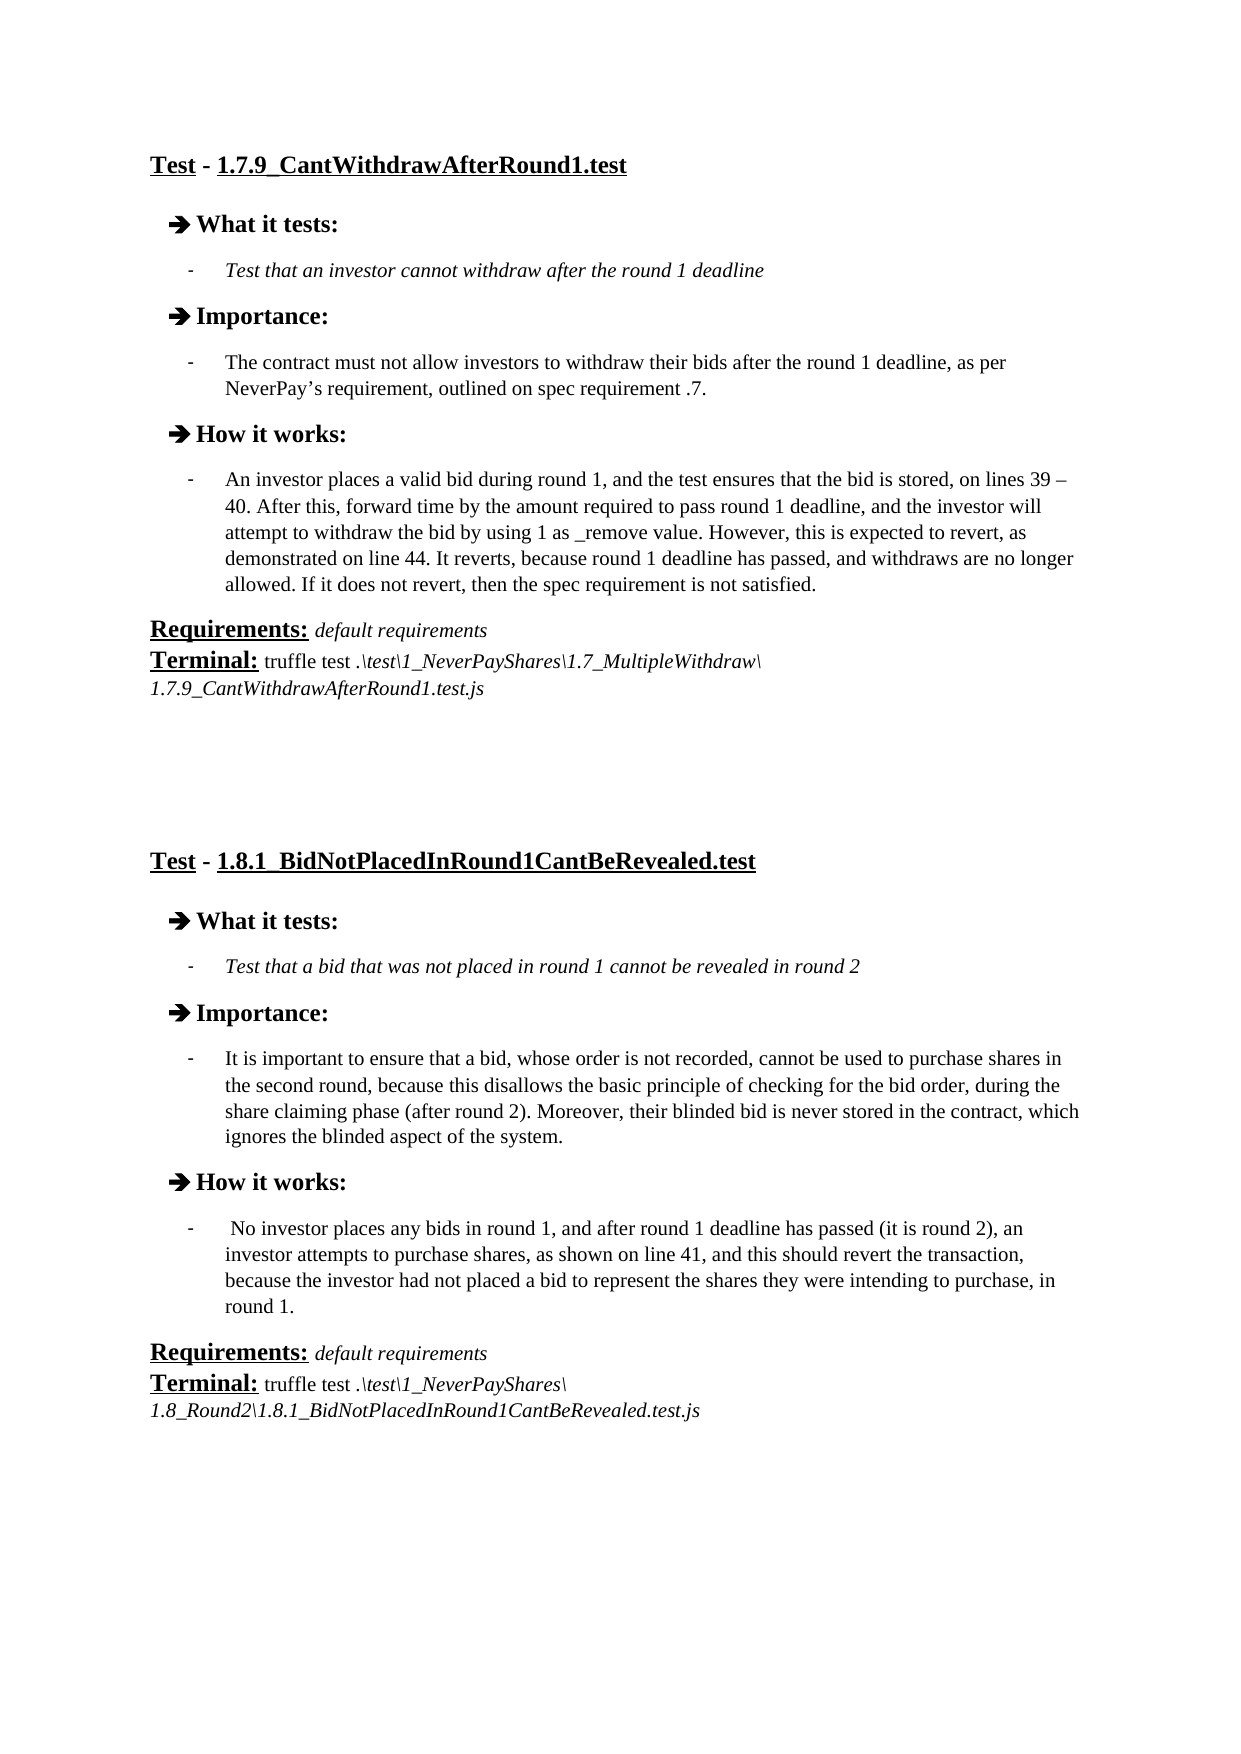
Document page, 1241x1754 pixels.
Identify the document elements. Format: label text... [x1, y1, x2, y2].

text Importance: [150, 998, 1090, 1026]
list An investor places a valid bid during round 1, and the test ensures that the bid is stored, on lines 39 – 40. After this, forward time by the amount required to pass round 1 deadline, and the investor will attempt to withdraw the bid by using 1 as _remove value. However, this is expected to revert, as demonstrated on line 44. It reverts, because round 1 deadline has passed, and withdraws are no longer allowed. If it does not revert, then the spec requirement is not satisfied. [187, 467, 1090, 596]
list It is important to ensure that a bid, whose order is not recorded, cannot be used to purchase shares in the second round, because this disallows the basic principle of checking for the bid order, during the share claiming phase (after round 2). Moreover, their blinded bid is never stored in the contract, which ignores the blinded aspect of the system. [187, 1045, 1090, 1148]
text How it works: [150, 419, 1090, 448]
list The contract must not allow investors to withdraw their bids after the round 1 deadline, as per NeverPay’s requirement, outlined on spec requirement .7. [187, 349, 1090, 400]
list Test that a bid that was not placed in round 1 cannot be revealed in round 2 [187, 953, 1090, 979]
text Importance: [150, 301, 1090, 330]
list Test that an investor cannot withdraw after the round 1 deadline [187, 257, 1090, 283]
text Test - 1.8.1_BidNotPlacedInRound1CantBeRevealed.test What it tests: [150, 846, 1090, 934]
text How it works: [150, 1167, 1090, 1196]
list No investor places any bids in round 1, and after round 1 deadline has passed (it is round 2), an investor attempts to purchase shares, as shown on line 41, and this should revert the transaction, because the investor had not placed a bid to represent the shares they were intending to purchase, in round 1. [187, 1215, 1090, 1318]
text Test - 1.7.9_CantWithdrawAfterRound1.test What it tests: [150, 150, 1090, 238]
text Requirements: default requirements Terminal: truffle test .\test\1_NeverPayShares\1.7_MultipleWithdraw\1.7.9_CantWithdrawAfterRound1.test.js [150, 614, 1090, 700]
text Requirements: default requirements Terminal: truffle test .\test\1_NeverPayShares\1.8_Round2\1.8.1_BidNotPlacedInRound1CantBeRevealed.test.js [150, 1337, 1090, 1422]
